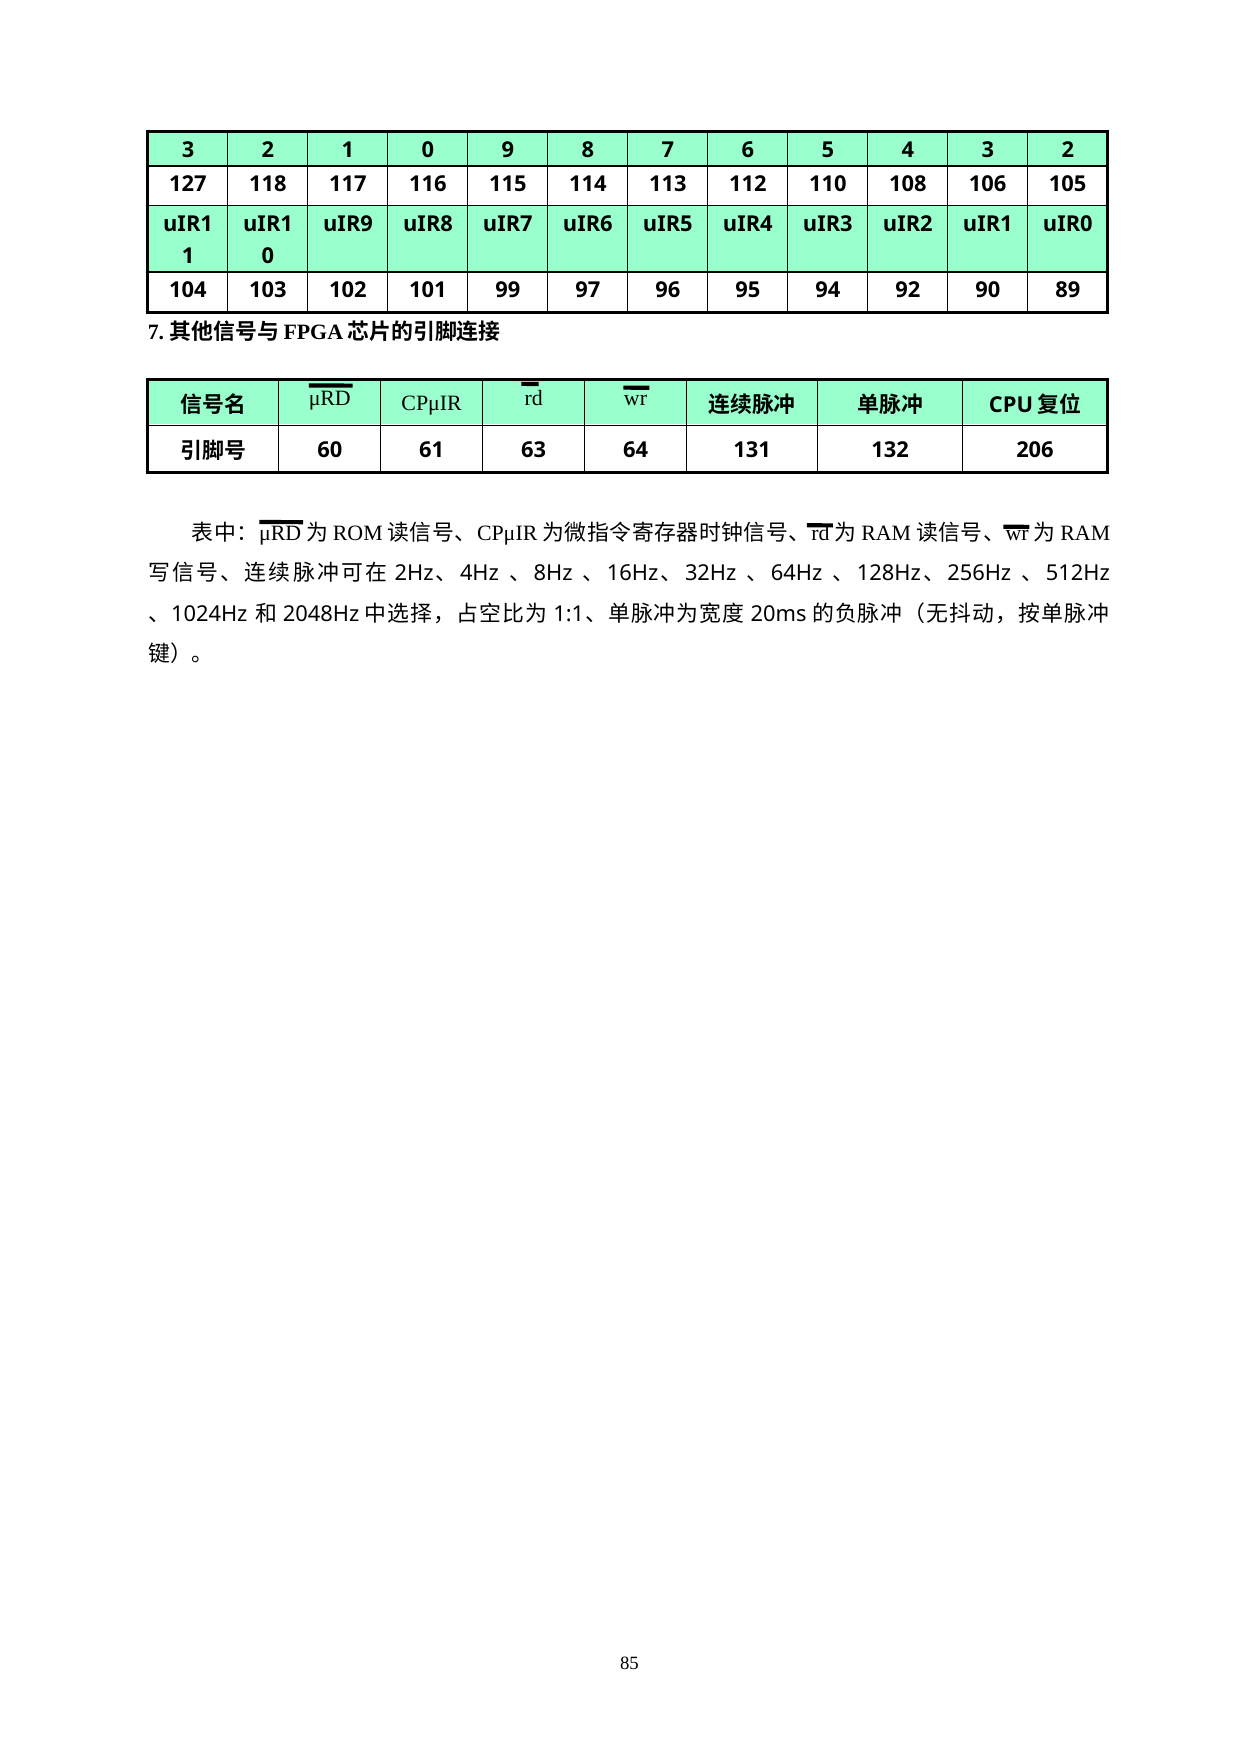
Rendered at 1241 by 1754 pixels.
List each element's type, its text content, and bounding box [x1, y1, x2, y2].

table_cell 106 [948, 167, 1027, 205]
table_cell 63 [483, 426, 584, 471]
table_cell 95 [708, 273, 787, 311]
table_header uIR16 [708, 133, 787, 165]
table_cell 118 [228, 167, 307, 205]
table_header wr [585, 381, 686, 424]
table_cell 110 [788, 167, 867, 205]
table_cell uIR4 [708, 206, 787, 271]
table_cell 60 [279, 426, 380, 471]
table_cell uIR7 [468, 206, 547, 271]
table_cell 114 [548, 167, 627, 205]
table_cell uIR1 [948, 206, 1027, 271]
table_cell 101 [388, 273, 467, 311]
table_cell 64 [585, 426, 686, 471]
table_cell 92 [868, 273, 947, 311]
table_header uIR23 [149, 133, 227, 165]
table_cell 105 [1028, 167, 1106, 205]
table_header uIR22 [228, 133, 307, 165]
text 表中：μRD为ROM读信号、CPμIR为微指令寄存器时钟信号、rd为RAM读信号、wr为RAM写信号、连续脉冲可在2Hz、4Hz 、8Hz 、16Hz、32Hz 、64Hz 、128Hz、256Hz 、512Hz 、1024Hz 和2048Hz中选择，占空比为1:1、单脉冲为宽度20ms的负脉冲（无抖动，按单脉冲键）。 [148, 514, 1110, 668]
table_header uIR15 [788, 133, 867, 165]
text 7. 其他信号与FPGA芯片的引脚连接 [148, 314, 1110, 346]
table_cell 89 [1028, 273, 1106, 311]
table_cell 117 [308, 167, 387, 205]
table_cell uIR0 [1028, 206, 1106, 271]
table_header uIR17 [628, 133, 707, 165]
table_cell uIR10 [228, 206, 307, 271]
table_header uIR12 [1028, 133, 1106, 165]
table_cell 116 [388, 167, 467, 205]
table_header CPμIR [381, 381, 482, 424]
table_header 连续脉冲 [687, 381, 817, 424]
table_cell 引脚号 [149, 426, 278, 471]
table_cell uIR8 [388, 206, 467, 271]
table_cell 112 [708, 167, 787, 205]
table_cell 127 [149, 167, 227, 205]
table_cell 90 [948, 273, 1027, 311]
table_cell uIR6 [548, 206, 627, 271]
table_header uIR13 [948, 133, 1027, 165]
table_cell 94 [788, 273, 867, 311]
table_cell 61 [381, 426, 482, 471]
table_cell 99 [468, 273, 547, 311]
table_header uIR19 [468, 133, 547, 165]
table_cell 108 [868, 167, 947, 205]
table_header 单脉冲 [818, 381, 962, 424]
table_cell 104 [149, 273, 227, 311]
table_cell uIR5 [628, 206, 707, 271]
table_cell 102 [308, 273, 387, 311]
table_header uIR18 [548, 133, 627, 165]
table_cell 96 [628, 273, 707, 311]
table_cell 115 [468, 167, 547, 205]
table_header uIR21 [308, 133, 387, 165]
table_header uIR14 [868, 133, 947, 165]
table_cell uIR11 [149, 206, 227, 271]
table_header μRD [279, 381, 380, 424]
table_header CPU复位 [963, 381, 1106, 424]
table_cell 113 [628, 167, 707, 205]
table_header uIR20 [388, 133, 467, 165]
table_cell uIR3 [788, 206, 867, 271]
table_cell 97 [548, 273, 627, 311]
table_header rd [483, 381, 584, 424]
table_header 信号名 [149, 381, 278, 424]
table_cell 206 [963, 426, 1106, 471]
table_cell 132 [818, 426, 962, 471]
table_cell uIR2 [868, 206, 947, 271]
table_cell uIR9 [308, 206, 387, 271]
table_cell 103 [228, 273, 307, 311]
table_cell 131 [687, 426, 817, 471]
